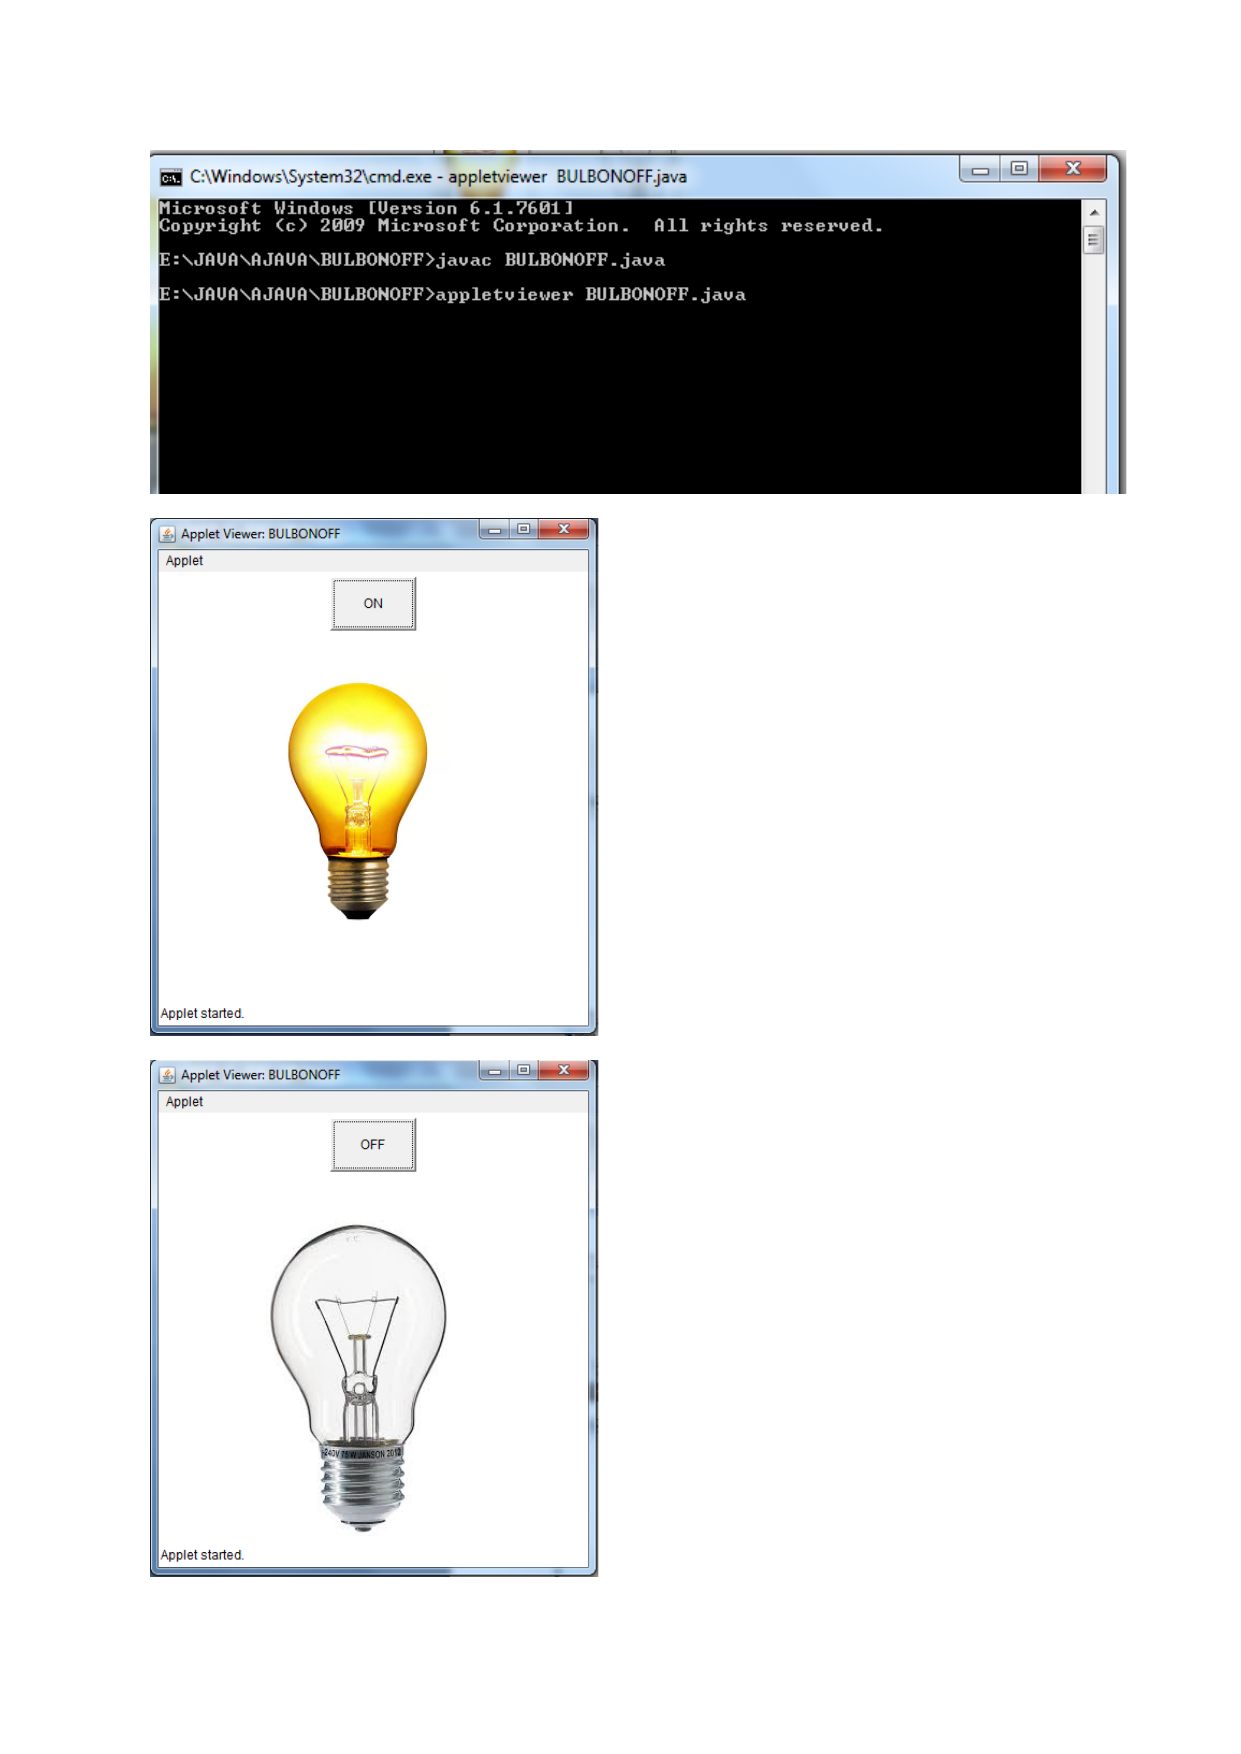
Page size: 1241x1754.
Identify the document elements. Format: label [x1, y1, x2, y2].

picture [150, 518, 599, 1036]
picture [150, 150, 1127, 494]
picture [150, 1060, 599, 1577]
